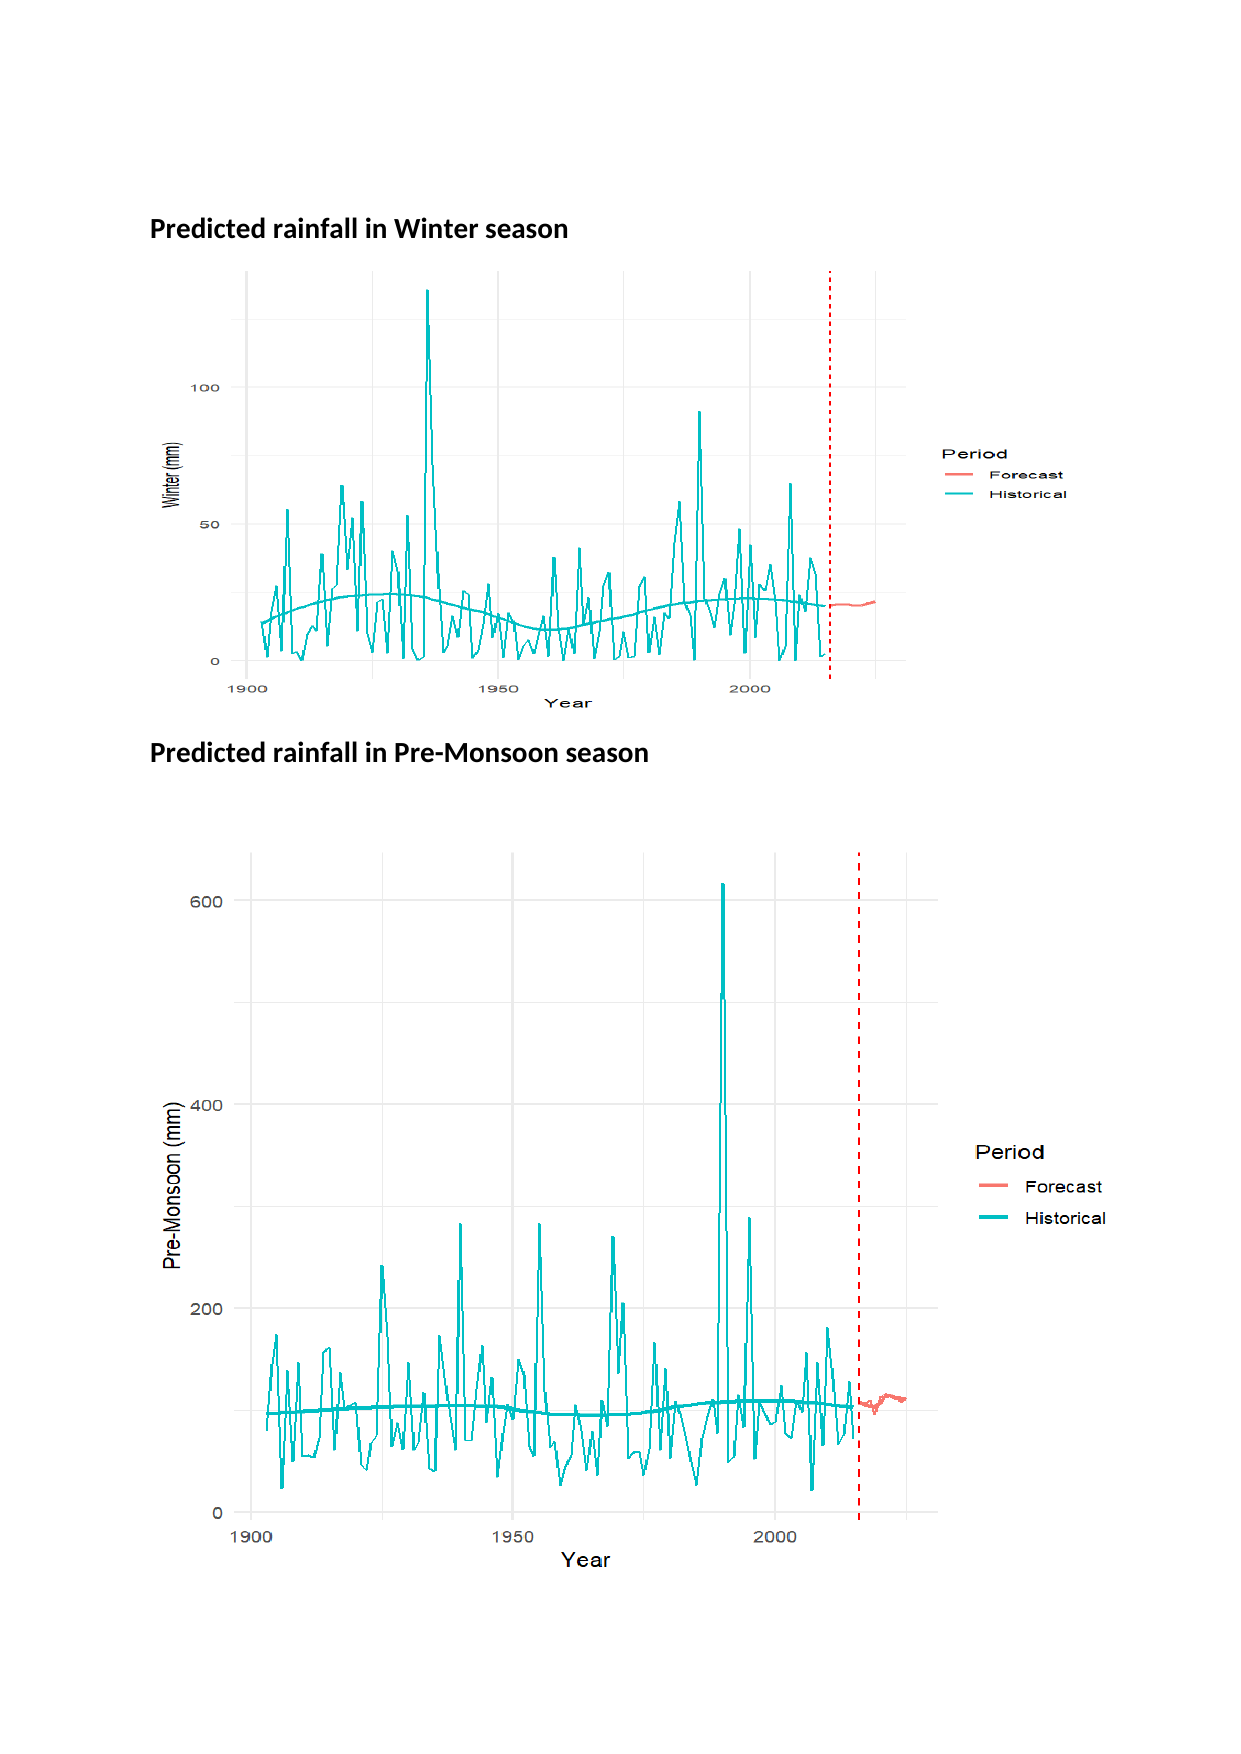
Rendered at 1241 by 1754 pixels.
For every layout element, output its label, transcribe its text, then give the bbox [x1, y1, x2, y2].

picture [150, 265, 1091, 715]
picture [150, 843, 1131, 1579]
text Predicted rainfall in Pre-Monsoon season [150, 734, 1090, 769]
text Predicted rainfall in Winter season [150, 211, 1090, 246]
